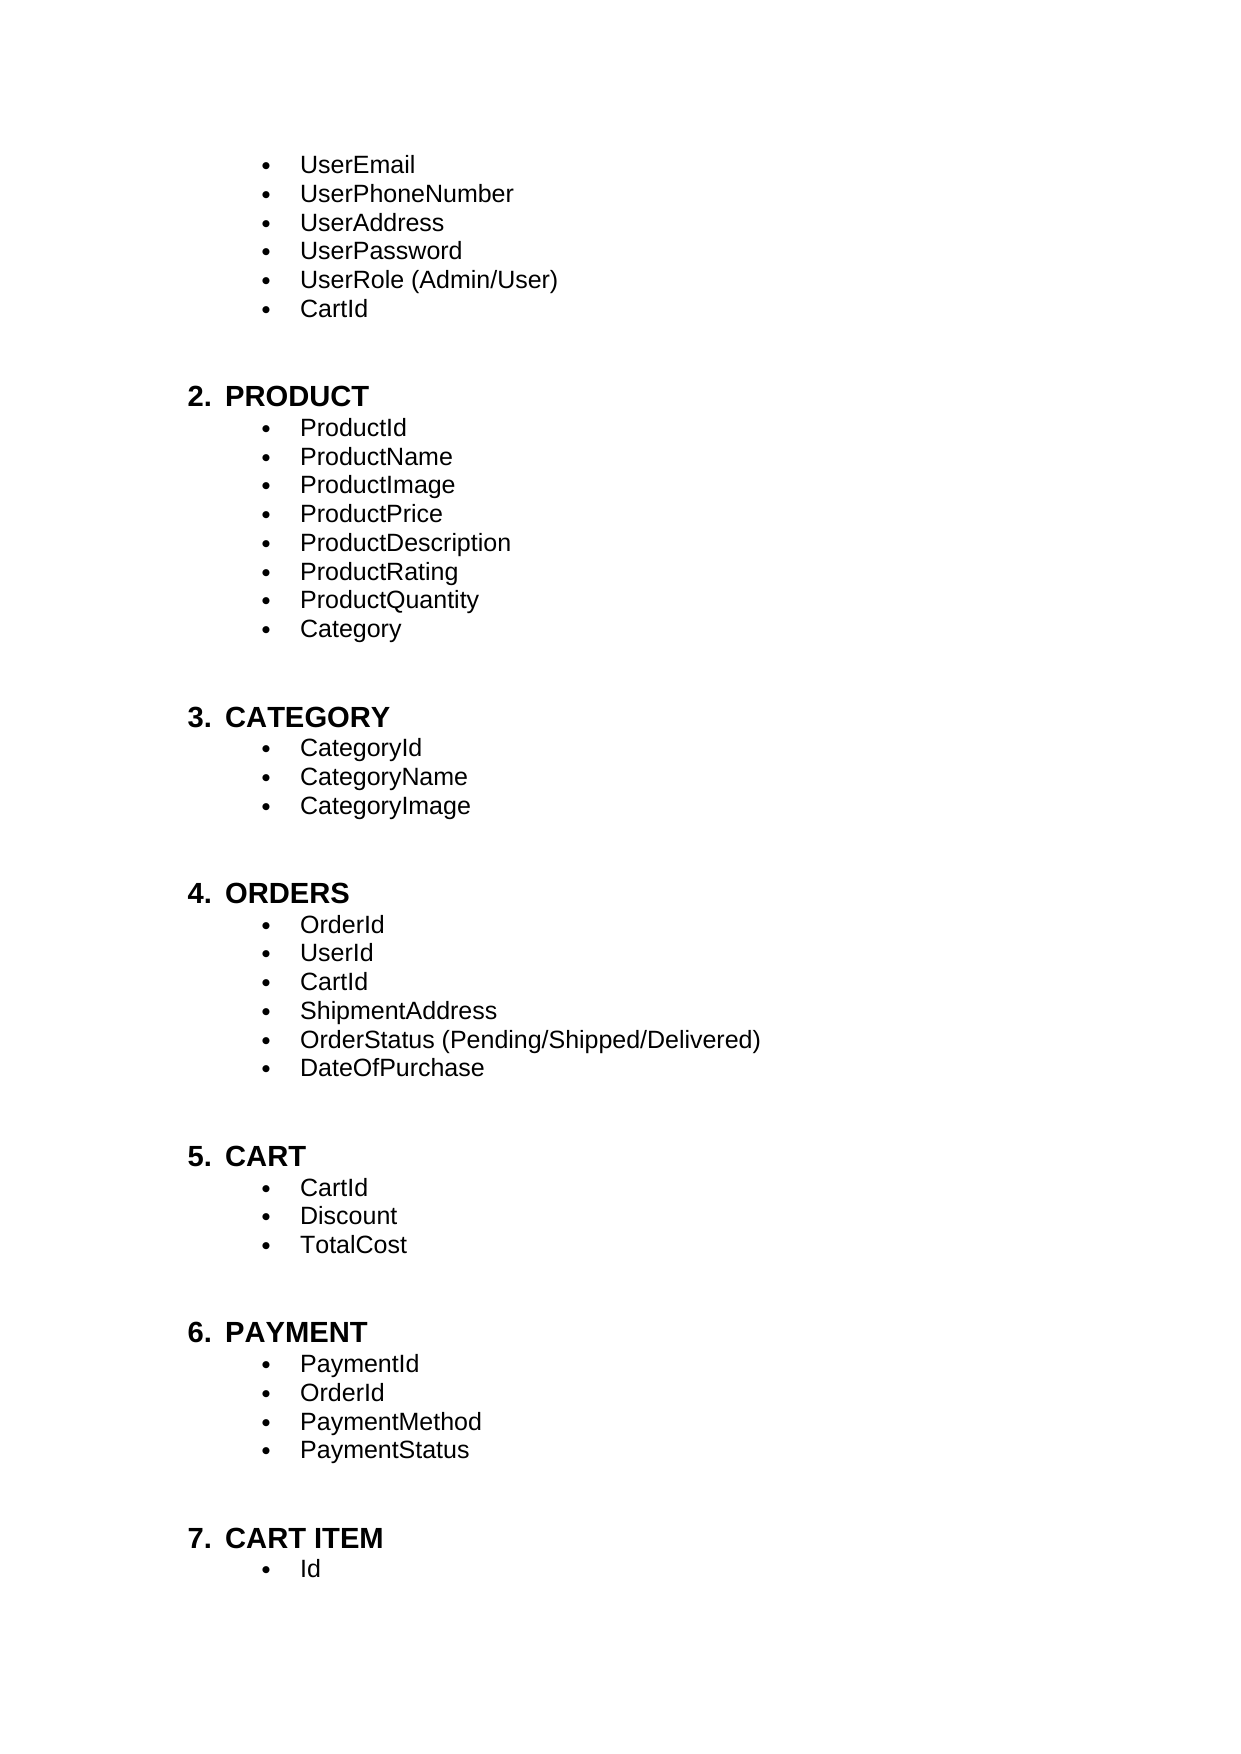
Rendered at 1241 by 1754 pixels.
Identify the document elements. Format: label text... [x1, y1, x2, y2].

list CartId [262, 967, 1090, 996]
list PAYMENT [187, 1316, 1090, 1349]
list UserAddress [262, 207, 1090, 236]
list CategoryId [262, 733, 1090, 762]
list ProductRating [262, 557, 1090, 585]
list UserRole (Admin/User) [262, 265, 1090, 294]
list CartId [262, 1172, 1090, 1201]
list OrderId [262, 1378, 1090, 1407]
list ProductId [262, 413, 1090, 442]
list CartId [262, 294, 1090, 322]
list ShipmentAddress [262, 996, 1090, 1025]
list ProductQuantity [262, 585, 1090, 614]
list DateOfPurchase [262, 1053, 1090, 1082]
list UserPassword [262, 236, 1090, 265]
list OrderId [262, 910, 1090, 938]
list OrderStatus (Pending/Shipped/Delivered) [262, 1025, 1090, 1053]
list ProductDescription [262, 528, 1090, 557]
list ProductName [262, 442, 1090, 470]
list ProductPrice [262, 499, 1090, 528]
list CATEGORY [187, 699, 1090, 733]
list UserEmail [262, 150, 1090, 179]
list CategoryImage [262, 791, 1090, 819]
list Category [262, 614, 1090, 643]
list CART ITEM [187, 1521, 1090, 1554]
list CART [187, 1139, 1090, 1172]
list ORDERS [187, 876, 1090, 910]
list TotalCost [262, 1230, 1090, 1259]
list PRODUCT [187, 379, 1090, 413]
list Id [262, 1554, 1090, 1583]
list PaymentId [262, 1349, 1090, 1378]
list CategoryName [262, 762, 1090, 791]
list UserPhoneNumber [262, 179, 1090, 207]
list UserId [262, 938, 1090, 967]
list PaymentStatus [262, 1435, 1090, 1464]
list PaymentMethod [262, 1407, 1090, 1435]
list Discount [262, 1201, 1090, 1230]
list ProductImage [262, 470, 1090, 499]
